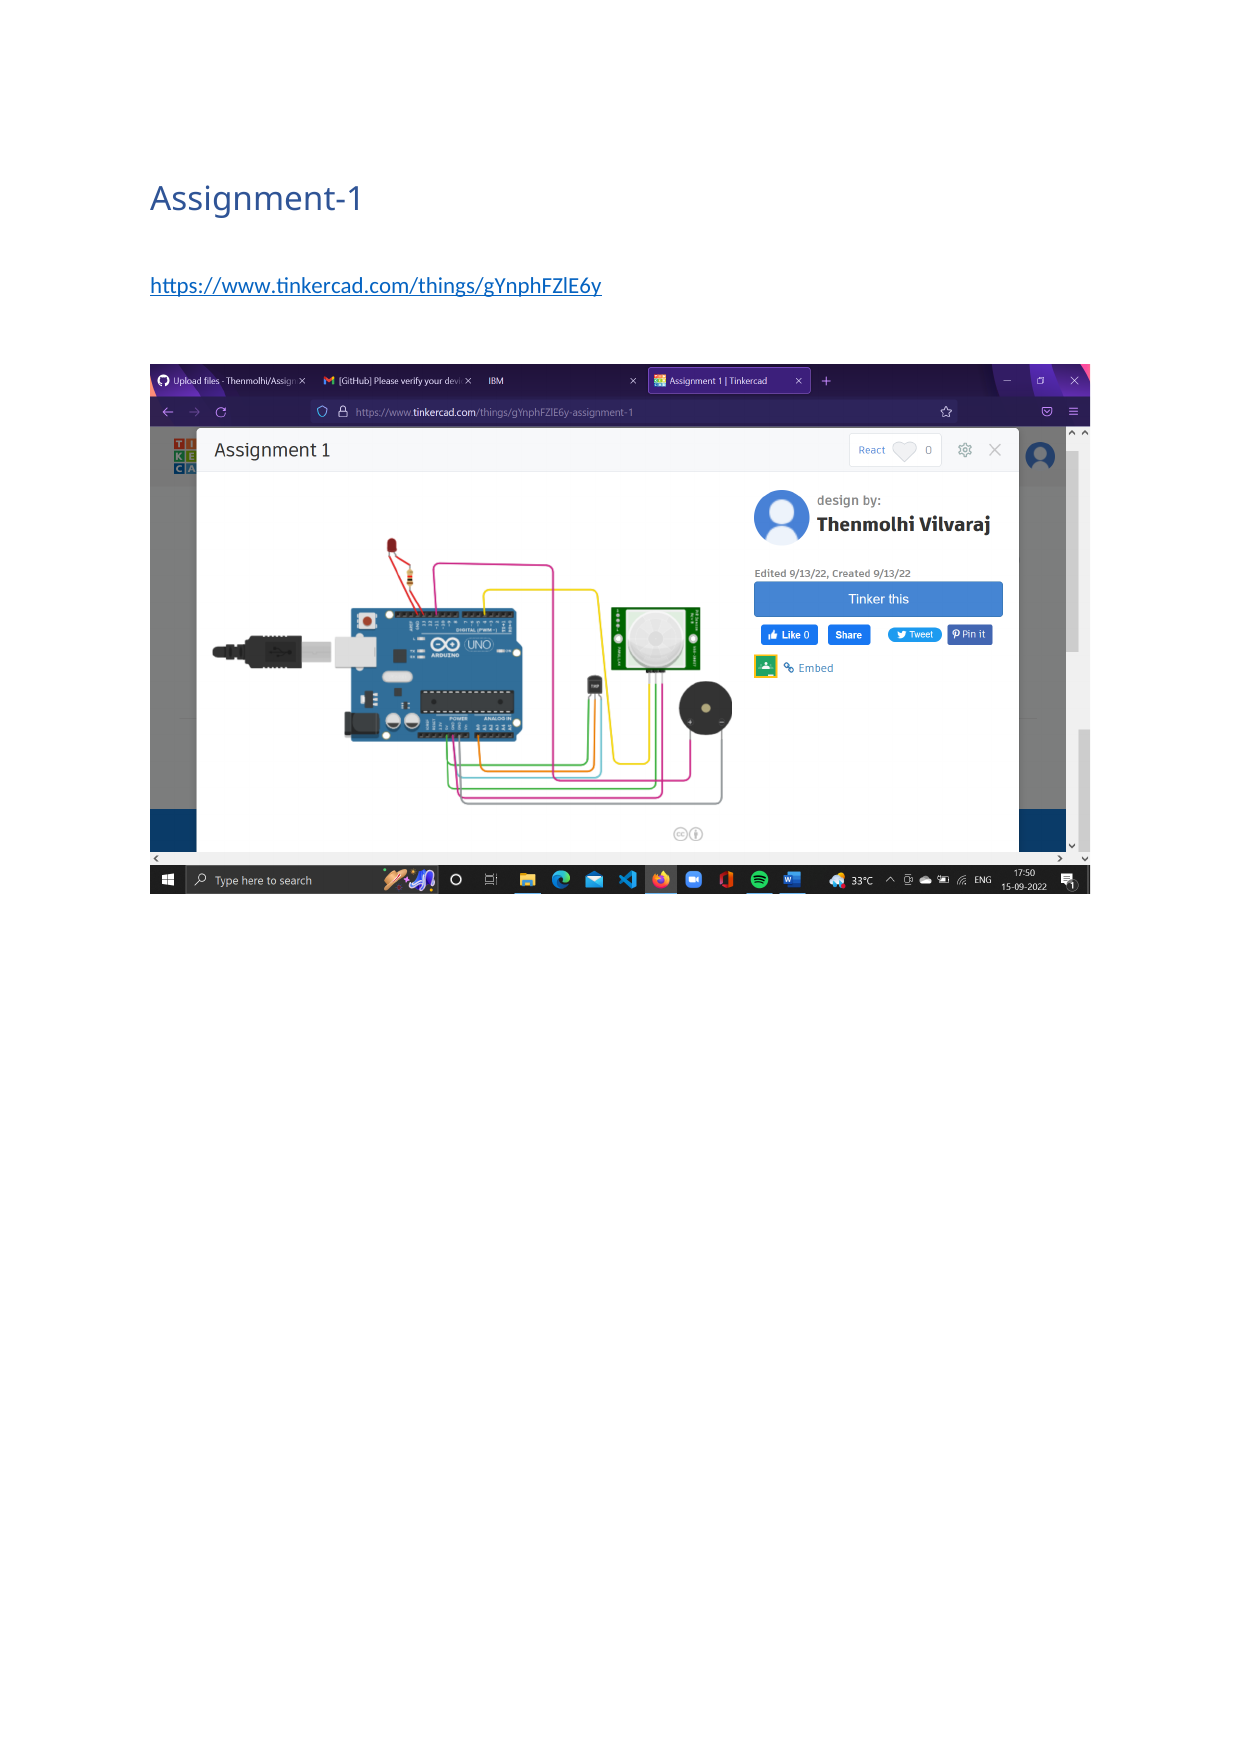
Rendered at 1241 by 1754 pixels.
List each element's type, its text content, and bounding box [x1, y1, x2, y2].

text https://www.tinkercad.com/things/gYnphFZlE6y [150, 271, 1090, 299]
subtitle Assignment-1 [150, 175, 1090, 220]
picture [150, 364, 1091, 894]
